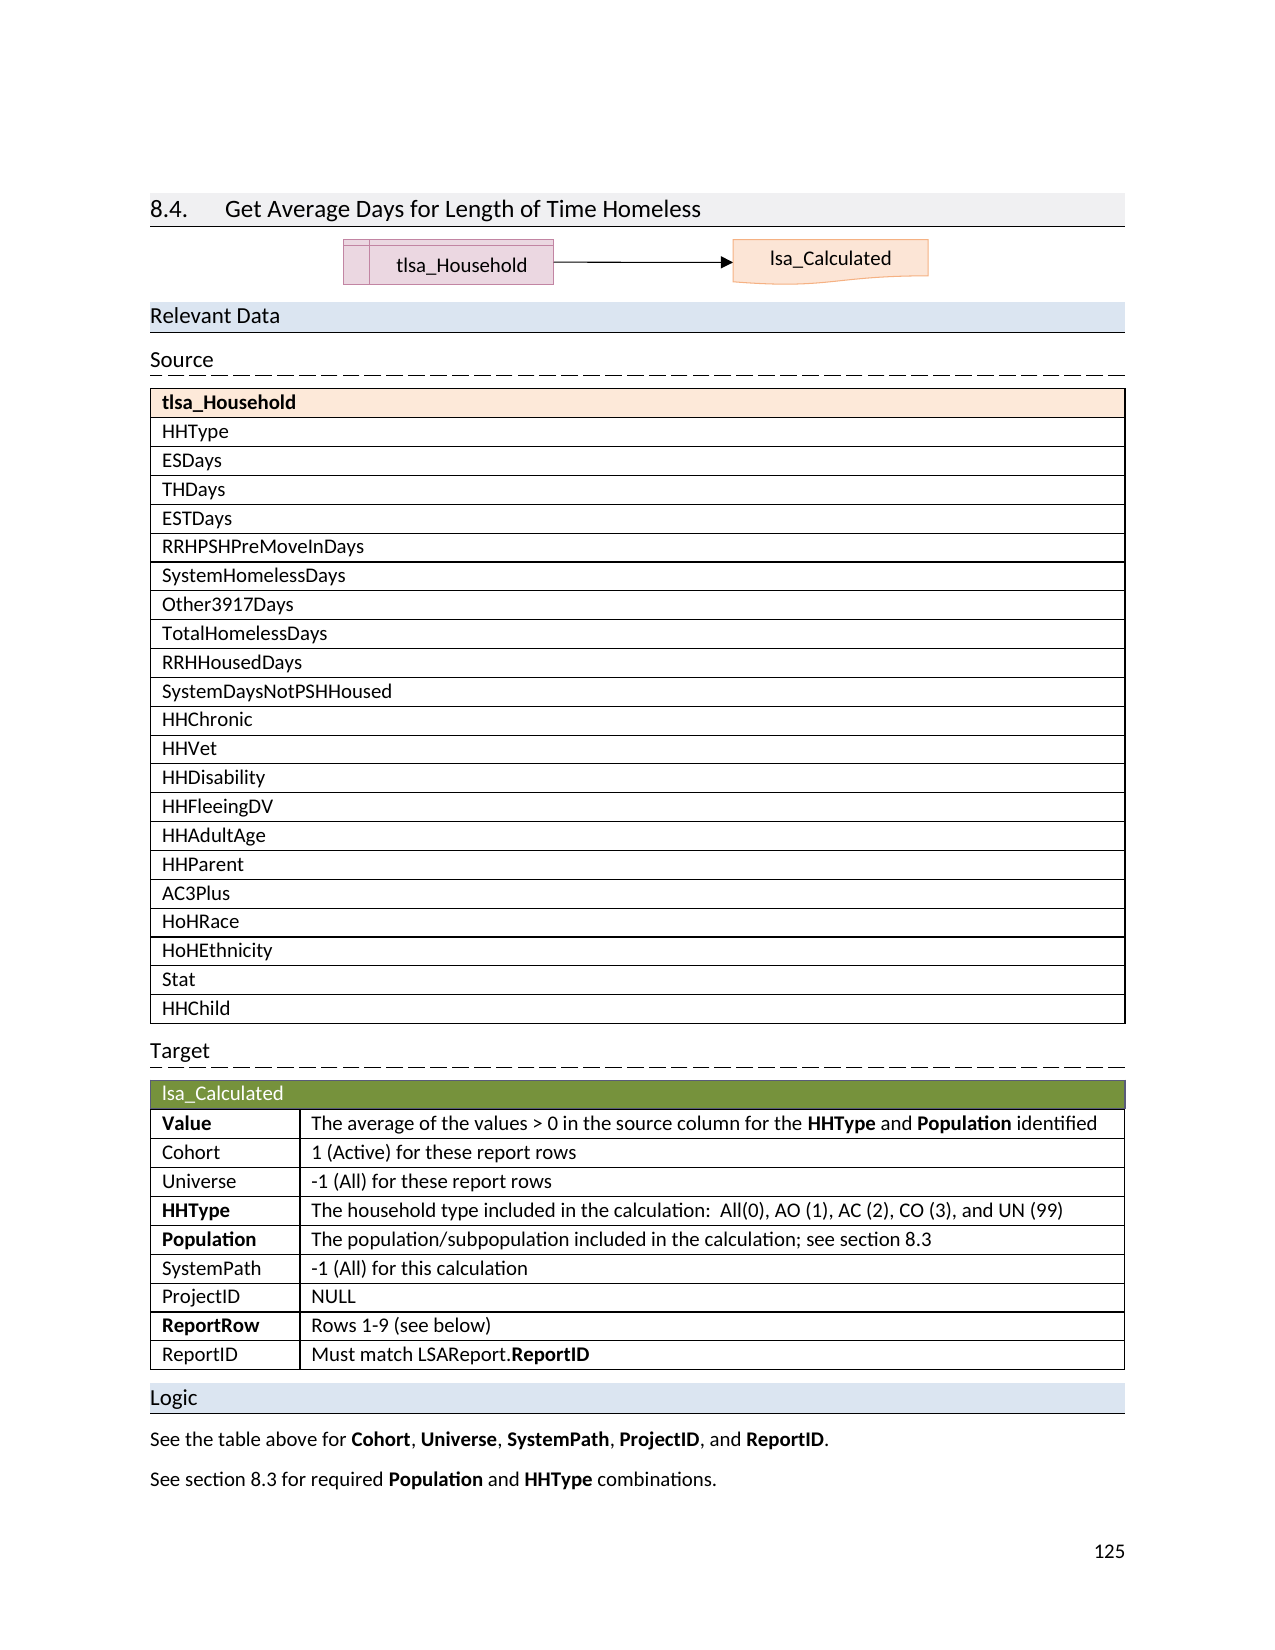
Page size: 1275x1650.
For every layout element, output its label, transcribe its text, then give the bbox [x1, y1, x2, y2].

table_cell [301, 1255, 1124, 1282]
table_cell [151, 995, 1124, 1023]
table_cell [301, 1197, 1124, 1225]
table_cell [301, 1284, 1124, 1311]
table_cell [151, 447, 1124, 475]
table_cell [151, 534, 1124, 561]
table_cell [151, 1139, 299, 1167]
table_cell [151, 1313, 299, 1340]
text See the table above for Cohort, Universe, SystemPath, ProjectID, and ReportID. [150, 1426, 1125, 1452]
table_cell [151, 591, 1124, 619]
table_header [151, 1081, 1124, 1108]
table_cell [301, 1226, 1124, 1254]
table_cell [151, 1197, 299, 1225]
subtitle Logic [150, 1383, 1125, 1413]
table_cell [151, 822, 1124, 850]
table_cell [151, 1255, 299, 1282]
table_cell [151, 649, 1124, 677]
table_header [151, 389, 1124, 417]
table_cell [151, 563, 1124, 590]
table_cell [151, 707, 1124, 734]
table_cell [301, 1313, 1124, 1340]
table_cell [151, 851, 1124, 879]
subtitle Target [150, 1037, 1125, 1068]
subtitle Get Average Days for Length of Time Homeless [150, 193, 1125, 226]
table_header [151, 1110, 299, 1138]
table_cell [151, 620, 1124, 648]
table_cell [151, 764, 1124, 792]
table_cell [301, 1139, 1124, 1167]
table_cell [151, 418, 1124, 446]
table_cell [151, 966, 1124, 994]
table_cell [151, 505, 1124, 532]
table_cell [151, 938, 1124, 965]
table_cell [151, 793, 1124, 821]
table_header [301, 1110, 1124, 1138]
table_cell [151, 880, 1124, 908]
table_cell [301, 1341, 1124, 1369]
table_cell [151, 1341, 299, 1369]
subtitle Relevant Data [150, 302, 1125, 332]
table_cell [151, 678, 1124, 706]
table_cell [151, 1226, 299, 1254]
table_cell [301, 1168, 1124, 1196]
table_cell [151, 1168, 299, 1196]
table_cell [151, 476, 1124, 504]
subtitle Source [150, 345, 1125, 376]
text See section 8.3 for required Population and HHType combinations. [150, 1467, 1125, 1492]
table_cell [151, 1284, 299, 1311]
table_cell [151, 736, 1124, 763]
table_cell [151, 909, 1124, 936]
